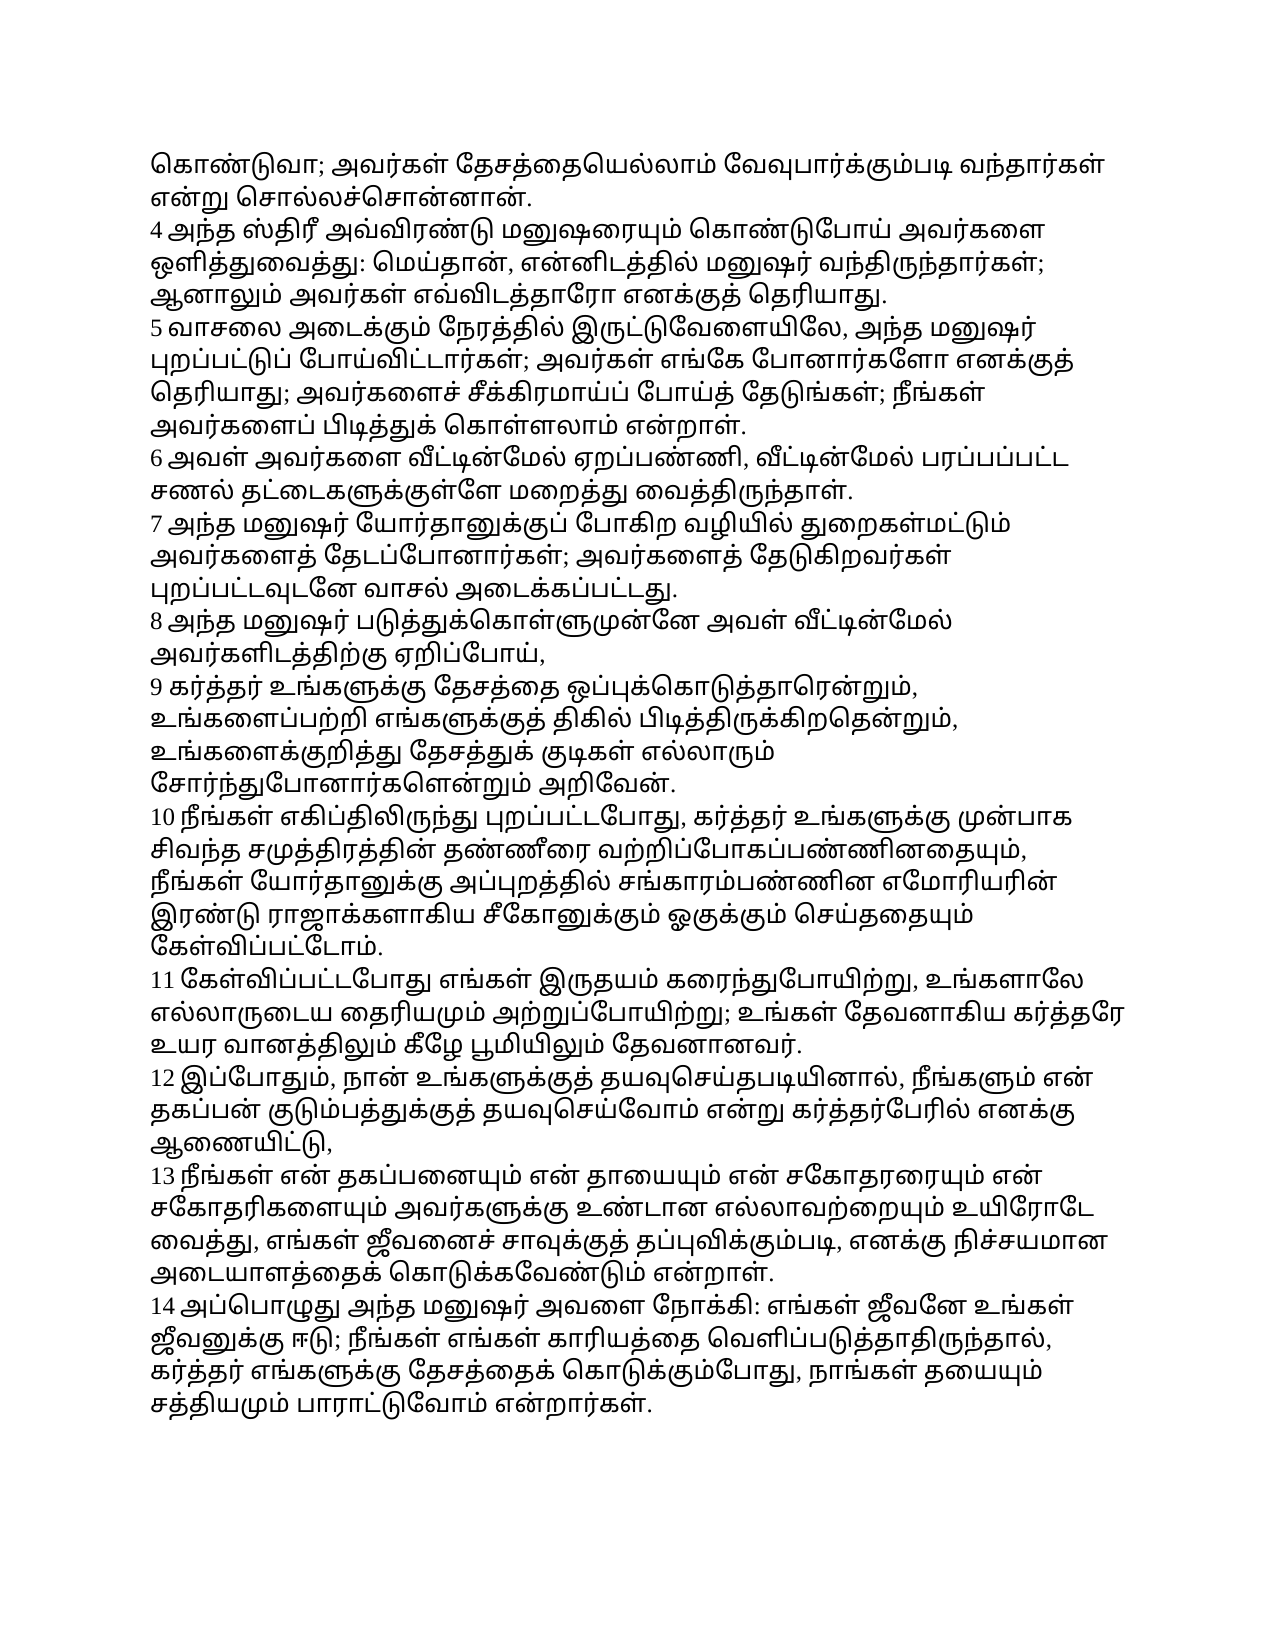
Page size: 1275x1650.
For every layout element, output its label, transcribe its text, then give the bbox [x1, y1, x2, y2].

text 14அப்பொழுது அந்த மனுஷர் அவளை நோக்கி: எங்கள் ஜீவனே உங்கள் ஜீவனுக்கு ஈடு; நீங்கள் எங்கள் காரியத்தை வெளிப்படுத்தாதிருந்தால், கர்த்தர் எங்களுக்கு தேசத்தைக் கொடுக்கும்போது, நாங்கள் தயையும் சத்தியமும் பாராட்டுவோம் என்றார்கள். [150, 1291, 1125, 1422]
text 4அந்த ஸ்திரீ அவ்விரண்டு மனுஷரையும் கொண்டுபோய் அவர்களை ஒளித்துவைத்து: மெய்தான், என்னிடத்தில் மனுஷர் வந்திருந்தார்கள்; ஆனாலும் அவர்கள் எவ்விடத்தாரோ எனக்குத் தெரியாது. [150, 215, 1125, 313]
text 6அவள் அவர்களை வீட்டின்மேல் ஏறப்பண்ணி, வீட்டின்மேல் பரப்பப்பட்ட சணல் தட்டைகளுக்குள்ளே மறைத்து வைத்திருந்தாள். [150, 443, 1125, 509]
text 9 கர்த்தர் உங்களுக்கு தேசத்தை ஒப்புக்கொடுத்தாரென்றும், உங்களைப்பற்றி எங்களுக்குத் திகில் பிடித்திருக்கிறதென்றும், உங்களைக்குறித்து தேசத்துக் குடிகள் எல்லாரும் சோர்ந்துபோனார்களென்றும் அறிவேன். [150, 672, 1125, 802]
text 8அந்த மனுஷர் படுத்துக்கொள்ளுமுன்னே அவள் வீட்டின்மேல் அவர்களிடத்திற்கு ஏறிப்போய், [150, 606, 1125, 672]
text 12இப்போதும், நான் உங்களுக்குத் தயவுசெய்தபடியினால், நீங்களும் என் தகப்பன் குடும்பத்துக்குத் தயவுசெய்வோம் என்று கர்த்தர்பேரில் எனக்கு ஆணையிட்டு, [150, 1063, 1125, 1161]
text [150, 150, 1125, 215]
text 13நீங்கள் என் தகப்பனையும் என் தாயையும் என் சகோதரரையும் என் சகோதரிகளையும் அவர்களுக்கு உண்டான எல்லாவற்றையும் உயிரோடே வைத்து, எங்கள் ஜீவனைச் சாவுக்குத் தப்புவிக்கும்படி, எனக்கு நிச்சயமான அடையாளத்தைக் கொடுக்கவேண்டும் என்றாள். [150, 1161, 1125, 1291]
text 5வாசலை அடைக்கும் நேரத்தில் இருட்டுவேளையிலே, அந்த மனுஷர் புறப்பட்டுப் போய்விட்டார்கள்; அவர்கள் எங்கே போனார்களோ எனக்குத் தெரியாது; அவர்களைச் சீக்கிரமாய்ப் போய்த் தேடுங்கள்; நீங்கள் அவர்களைப் பிடித்துக் கொள்ளலாம் என்றாள். [150, 313, 1125, 443]
text 10நீங்கள் எகிப்திலிருந்து புறப்பட்டபோது, கர்த்தர் உங்களுக்கு முன்பாக சிவந்த சமுத்திரத்தின் தண்ணீரை வற்றிப்போகப்பண்ணினதையும், நீங்கள் யோர்தானுக்கு அப்புறத்தில் சங்காரம்பண்ணின எமோரியரின் இரண்டு ராஜாக்களாகிய சீகோனுக்கும் ஓகுக்கும் செய்ததையும் கேள்விப்பட்டோம். [150, 802, 1125, 965]
text 11கேள்விப்பட்டபோது எங்கள் இருதயம் கரைந்துபோயிற்று, உங்களாலே எல்லாருடைய தைரியமும் அற்றுப்போயிற்று; உங்கள் தேவனாகிய கர்த்தரே உயர வானத்திலும் கீழே பூமியிலும் தேவனானவர். [150, 965, 1125, 1063]
text 7அந்த மனுஷர் யோர்தானுக்குப் போகிற வழியில் துறைகள்மட்டும் அவர்களைத் தேடப்போனார்கள்; அவர்களைத் தேடுகிறவர்கள் புறப்பட்டவுடனே வாசல் அடைக்கப்பட்டது. [150, 509, 1125, 606]
